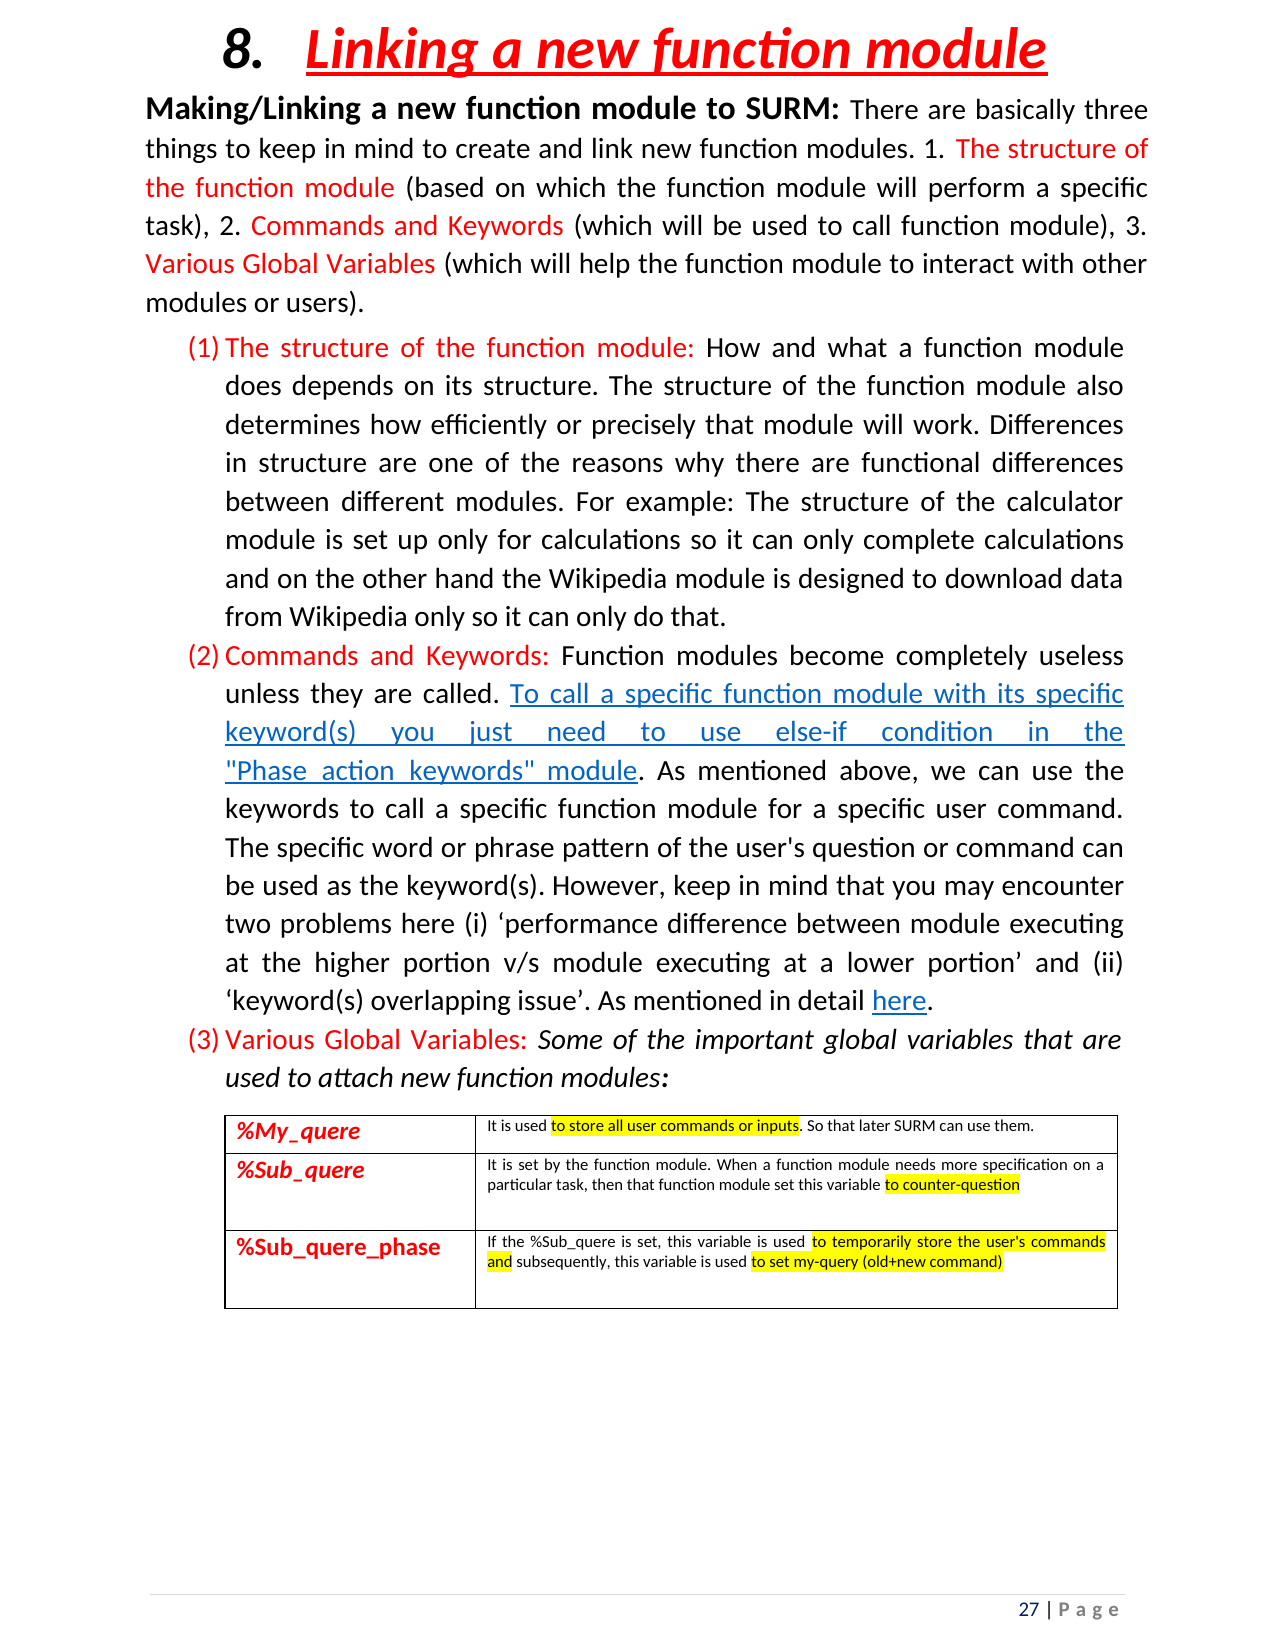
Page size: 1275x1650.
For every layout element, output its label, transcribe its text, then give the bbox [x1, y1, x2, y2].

table_cell If the %Sub_quere is set, this variable is used to temporarily store the user's commands and subsequently, this variable is used to set my-query (old+new command) [476, 1231, 1117, 1308]
table_cell %Sub_quere_phase [226, 1231, 475, 1308]
list The structure of the function module: How and what a function module does depends on its structure. The structure of the function module also determines how efficiently or precisely that module will work. Differences in structure are one of the reasons why there are functional differences between different modules. For example: The structure of the calculator module is set up only for calculations so it can only complete calculations and on the other hand the Wikipedia module is designed to download data from Wikipedia only so it can only do that. [187, 329, 1125, 634]
list Various Global Variables: Some of the important global variables that are used to attach new function modules: [187, 1021, 1125, 1095]
table_cell %Sub_quere [226, 1154, 475, 1230]
table_cell It is set by the function module. When a function module needs more specification on a particular task, then that function module set this variable to counter-question [476, 1154, 1117, 1230]
table_header %My_quere [226, 1116, 475, 1153]
list Commands and Keywords: Function modules become completely useless unless they are called. To call a specific function module with its specific keyword(s) you just need to use else-if condition in the "Phase_action_keywords" module. As mentioned above, we can use the keywords to call a specific function module for a specific user command. The specific word or phrase pattern of the user's question or command can be used as the keyword(s). However, keep in mind that you may encounter two problems here (i) ‘performance difference between module executing at the higher portion v/s module executing at a lower portion’ and (ii) ‘keyword(s) overlapping issue’. As mentioned in detail here. [187, 637, 1125, 1018]
table_header It is used to store all user commands or inputs. So that later SURM can use them. [476, 1116, 1117, 1153]
